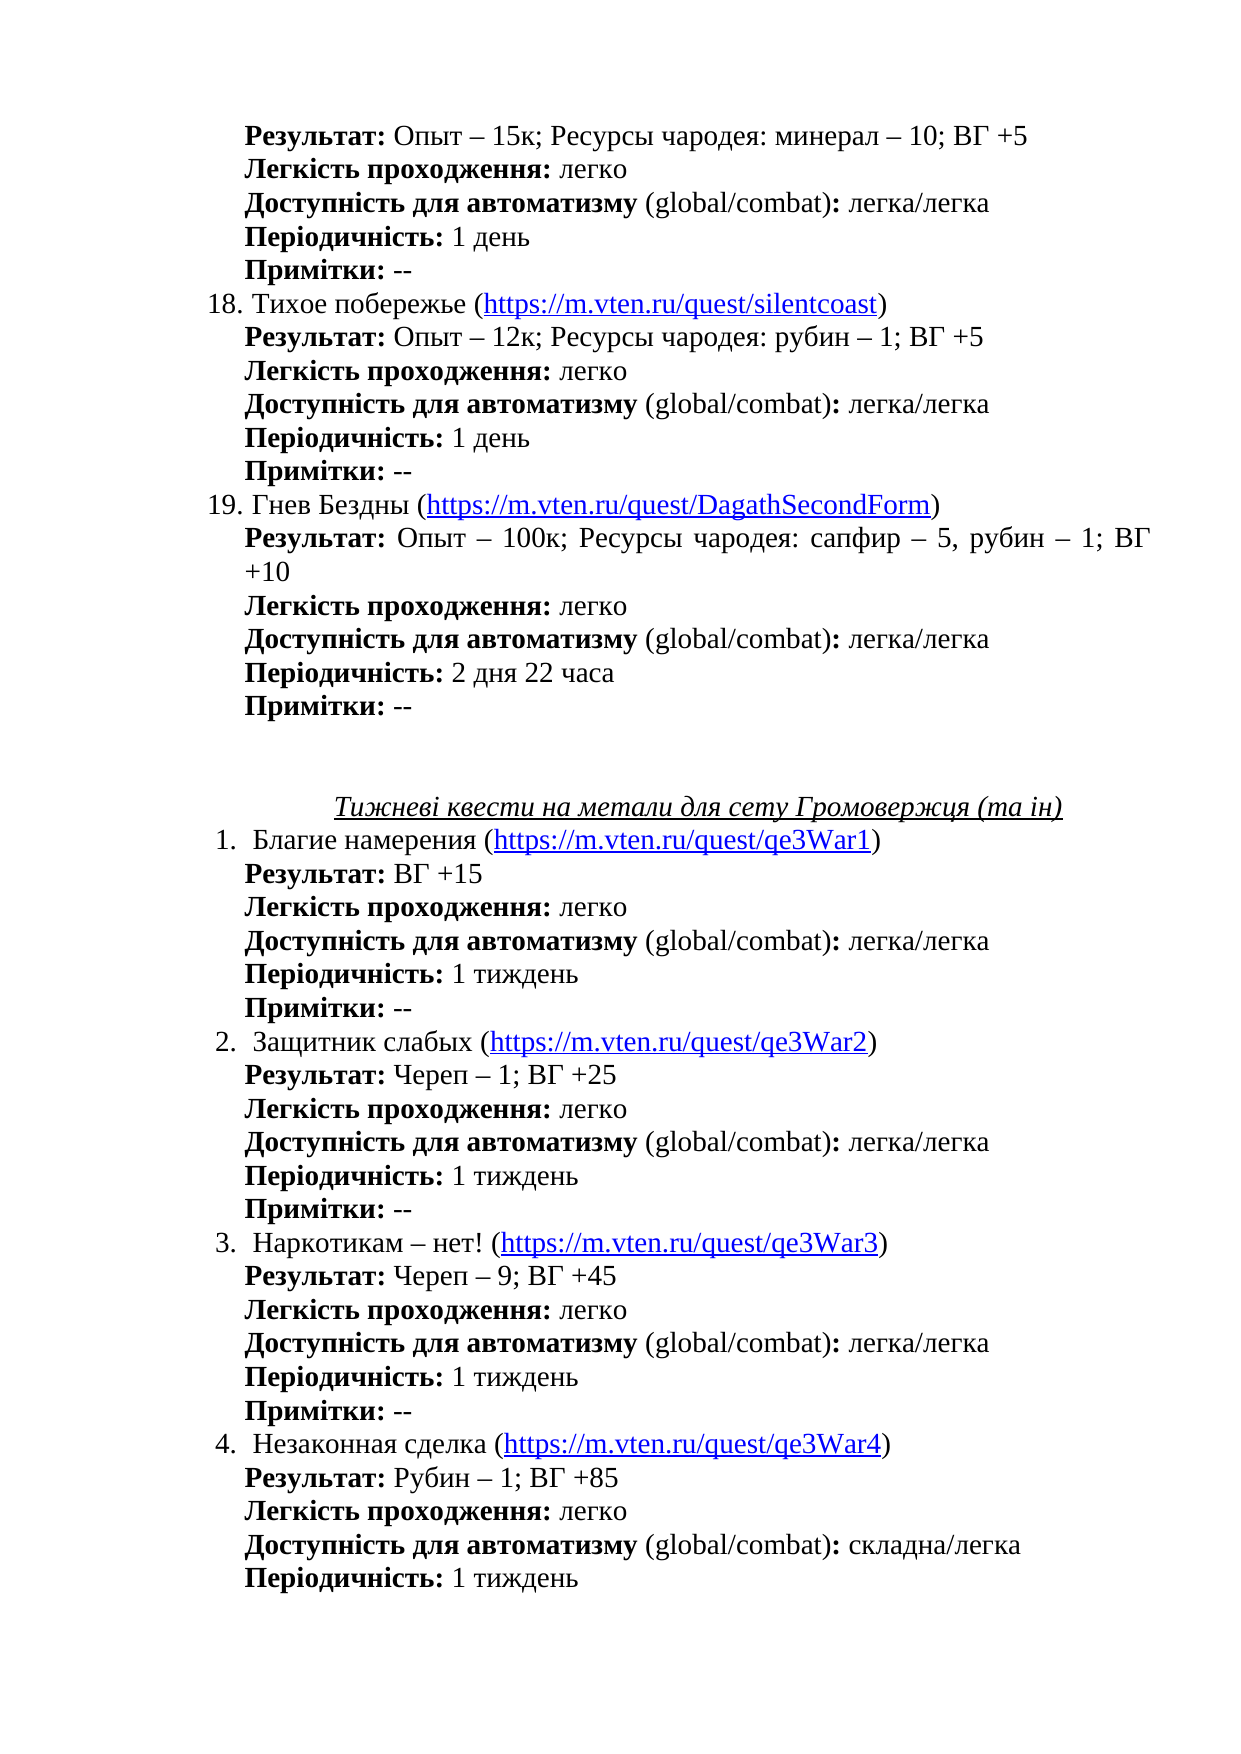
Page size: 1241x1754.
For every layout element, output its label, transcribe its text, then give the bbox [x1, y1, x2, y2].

list Незаконная сделка (https://m.vten.ru/quest/qe3War4) [215, 1426, 1152, 1460]
list Результат: Череп – 9; ВГ +45 [244, 1258, 1152, 1292]
list Результат: Опыт – 100к; Ресурсы чародея: сапфир – 5, рубин – 1; ВГ +10 [244, 521, 1152, 588]
list Результат: ВГ +15 [244, 856, 1152, 889]
list Тижневі квести на метали для сету Громовержця (та ін) [244, 789, 1152, 822]
list Доступність для автоматизму (global/combat): легка/легка [244, 621, 1152, 655]
list Легкість проходження: легко [244, 152, 1152, 185]
list Легкість проходження: легко [244, 1292, 1152, 1326]
list Примітки: -- [244, 688, 1152, 722]
list Благие намерения (https://m.vten.ru/quest/qe3War1) [215, 822, 1152, 856]
list Періодичність: 1 день [244, 420, 1152, 453]
list Гнев Бездны (https://m.vten.ru/quest/DagathSecondForm) [207, 487, 1152, 521]
list Защитник слабых (https://m.vten.ru/quest/qe3War2) [215, 1024, 1152, 1057]
list Доступність для автоматизму (global/combat): складна/легка [244, 1527, 1152, 1560]
list Легкість проходження: легко [244, 889, 1152, 923]
list Доступність для автоматизму (global/combat): легка/легка [244, 386, 1152, 420]
list Періодичність: 1 тиждень [244, 957, 1152, 990]
list Результат: Рубин – 1; ВГ +85 [244, 1460, 1152, 1493]
list Періодичність: 2 дня 22 часа [244, 655, 1152, 688]
list Результат: Опыт – 12к; Ресурсы чародея: рубин – 1; ВГ +5 [244, 319, 1152, 353]
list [244, 185, 1152, 219]
list Періодичність: 1 тиждень [244, 1158, 1152, 1191]
list Примітки: -- [244, 990, 1152, 1024]
list Легкість проходження: легко [244, 1091, 1152, 1124]
list Періодичність: 1 тиждень [244, 1359, 1152, 1393]
list Тихое побережье (https://m.vten.ru/quest/silentcoast) [207, 286, 1152, 319]
list Доступність для автоматизму (global/combat): легка/легка [244, 923, 1152, 957]
list Легкість проходження: легко [244, 588, 1152, 621]
list Примітки: -- [244, 1191, 1152, 1225]
list Легкість проходження: легко [244, 1493, 1152, 1527]
list Легкість проходження: легко [244, 353, 1152, 386]
list Результат: Череп – 1; ВГ +25 [244, 1057, 1152, 1091]
list Доступність для автоматизму (global/combat): легка/легка [244, 1124, 1152, 1158]
list Доступність для автоматизму (global/combat): легка/легка [244, 1326, 1152, 1359]
list Примітки: -- [244, 1393, 1152, 1426]
list Примітки: -- [244, 453, 1152, 487]
list Періодичність: 1 тиждень [244, 1560, 1152, 1594]
list Примітки: -- [244, 252, 1152, 286]
list Періодичність: 1 день [244, 219, 1152, 252]
list Наркотикам – нет! (https://m.vten.ru/quest/qe3War3) [215, 1225, 1152, 1258]
list Результат: Опыт – 15к; Ресурсы чародея: минерал – 10; ВГ +5 [244, 118, 1152, 152]
